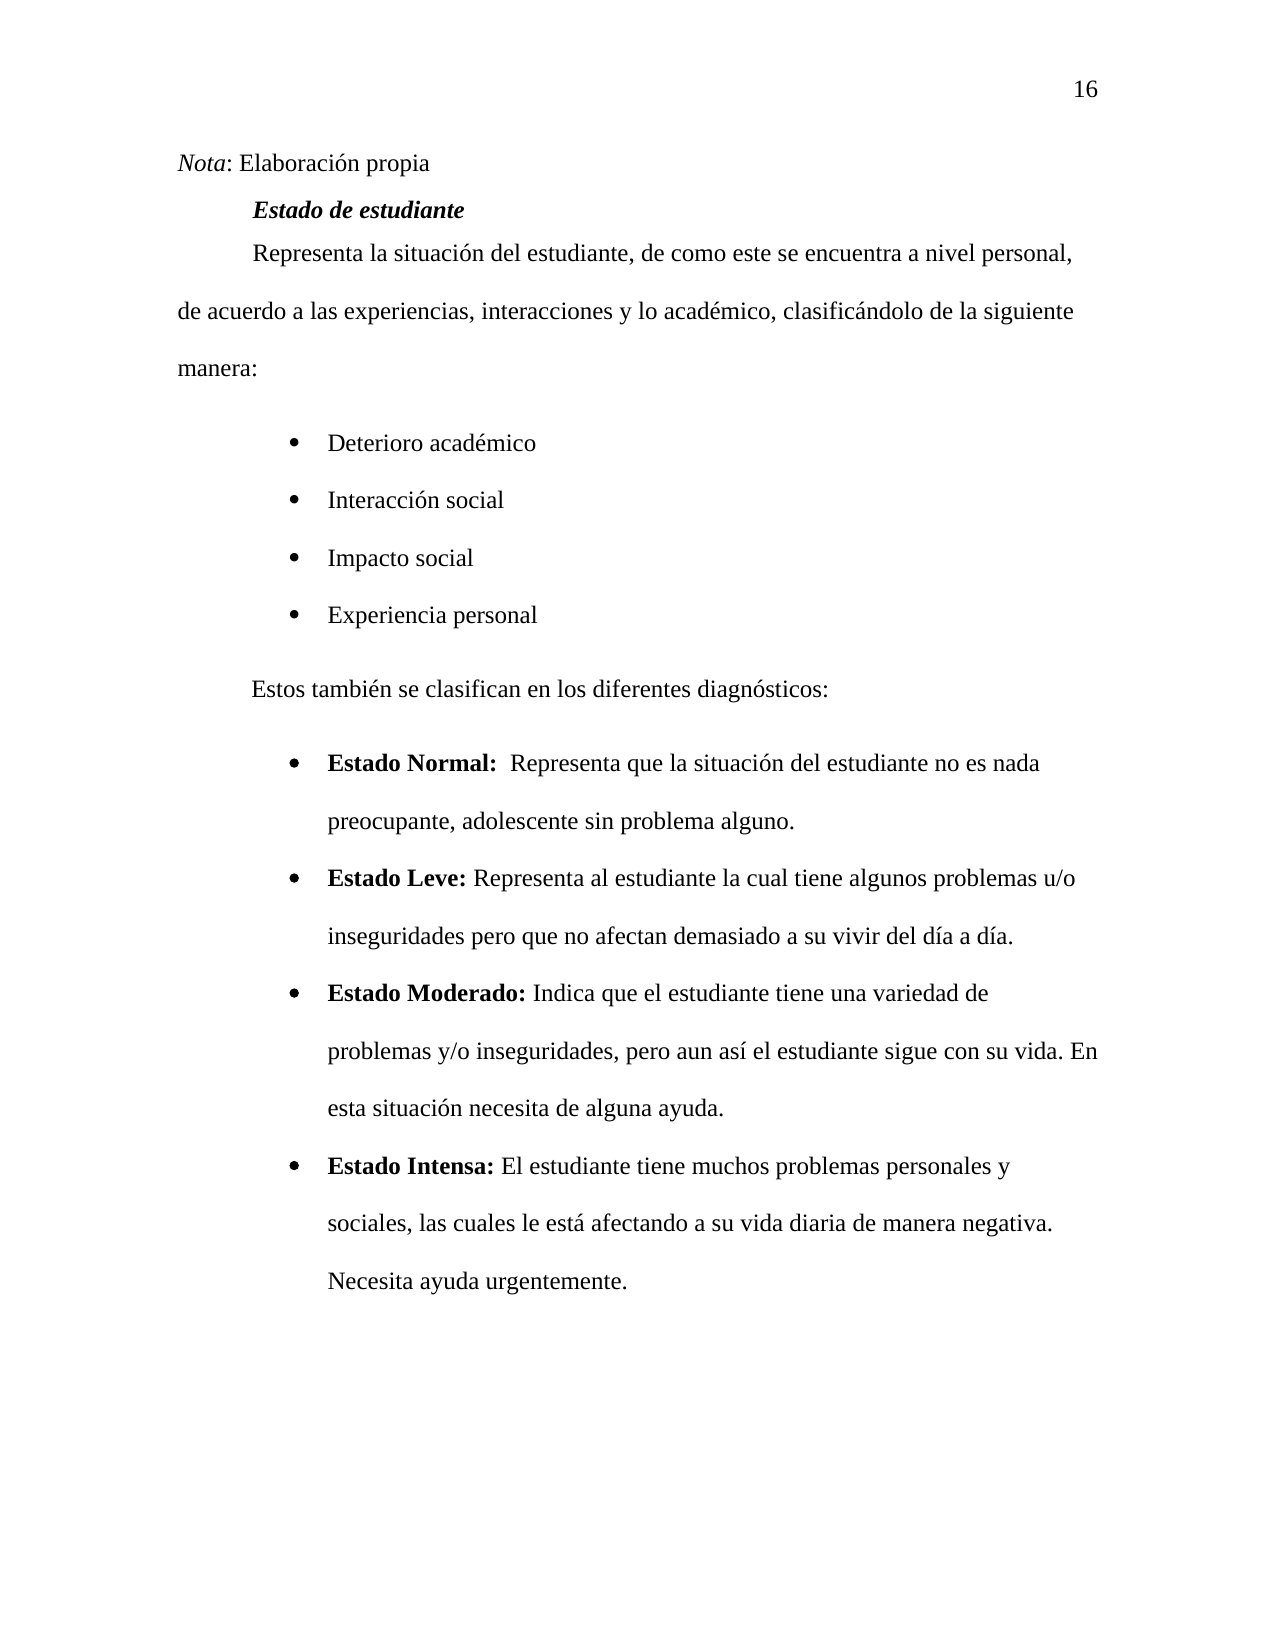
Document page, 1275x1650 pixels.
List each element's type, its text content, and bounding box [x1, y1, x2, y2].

list Interacción social [290, 485, 1098, 514]
list Estado Moderado: Indica que el estudiante tiene una variedad de problemas y/o inseguridades, pero aun así el estudiante sigue con su vida. En esta situación necesita de alguna ayuda. [290, 978, 1098, 1122]
text Nota: Elaboración propia [177, 148, 1098, 176]
list Impacto social [290, 543, 1098, 571]
list Estado Normal: Representa que la situación del estudiante no es nada preocupante, adolescente sin problema alguno. [290, 748, 1098, 835]
subtitle Estado de estudiante [252, 195, 1098, 224]
text Estos también se clasifican en los diferentes diagnósticos: [177, 674, 1098, 703]
text Representa la situación del estudiante, de como este se encuentra a nivel personal, de acuerdo a las experiencias, interacciones y lo académico, clasificándolo de la siguiente manera: [177, 238, 1098, 382]
list Estado Leve: Representa al estudiante la cual tiene algunos problemas u/o inseguridades pero que no afectan demasiado a su vivir del día a día. [290, 863, 1098, 950]
list Estado Intensa: El estudiante tiene muchos problemas personales y sociales, las cuales le está afectando a su vida diaria de manera negativa. Necesita ayuda urgentemente. [290, 1151, 1098, 1295]
list Deterioro académico [290, 428, 1098, 456]
list Experiencia personal [290, 600, 1098, 629]
